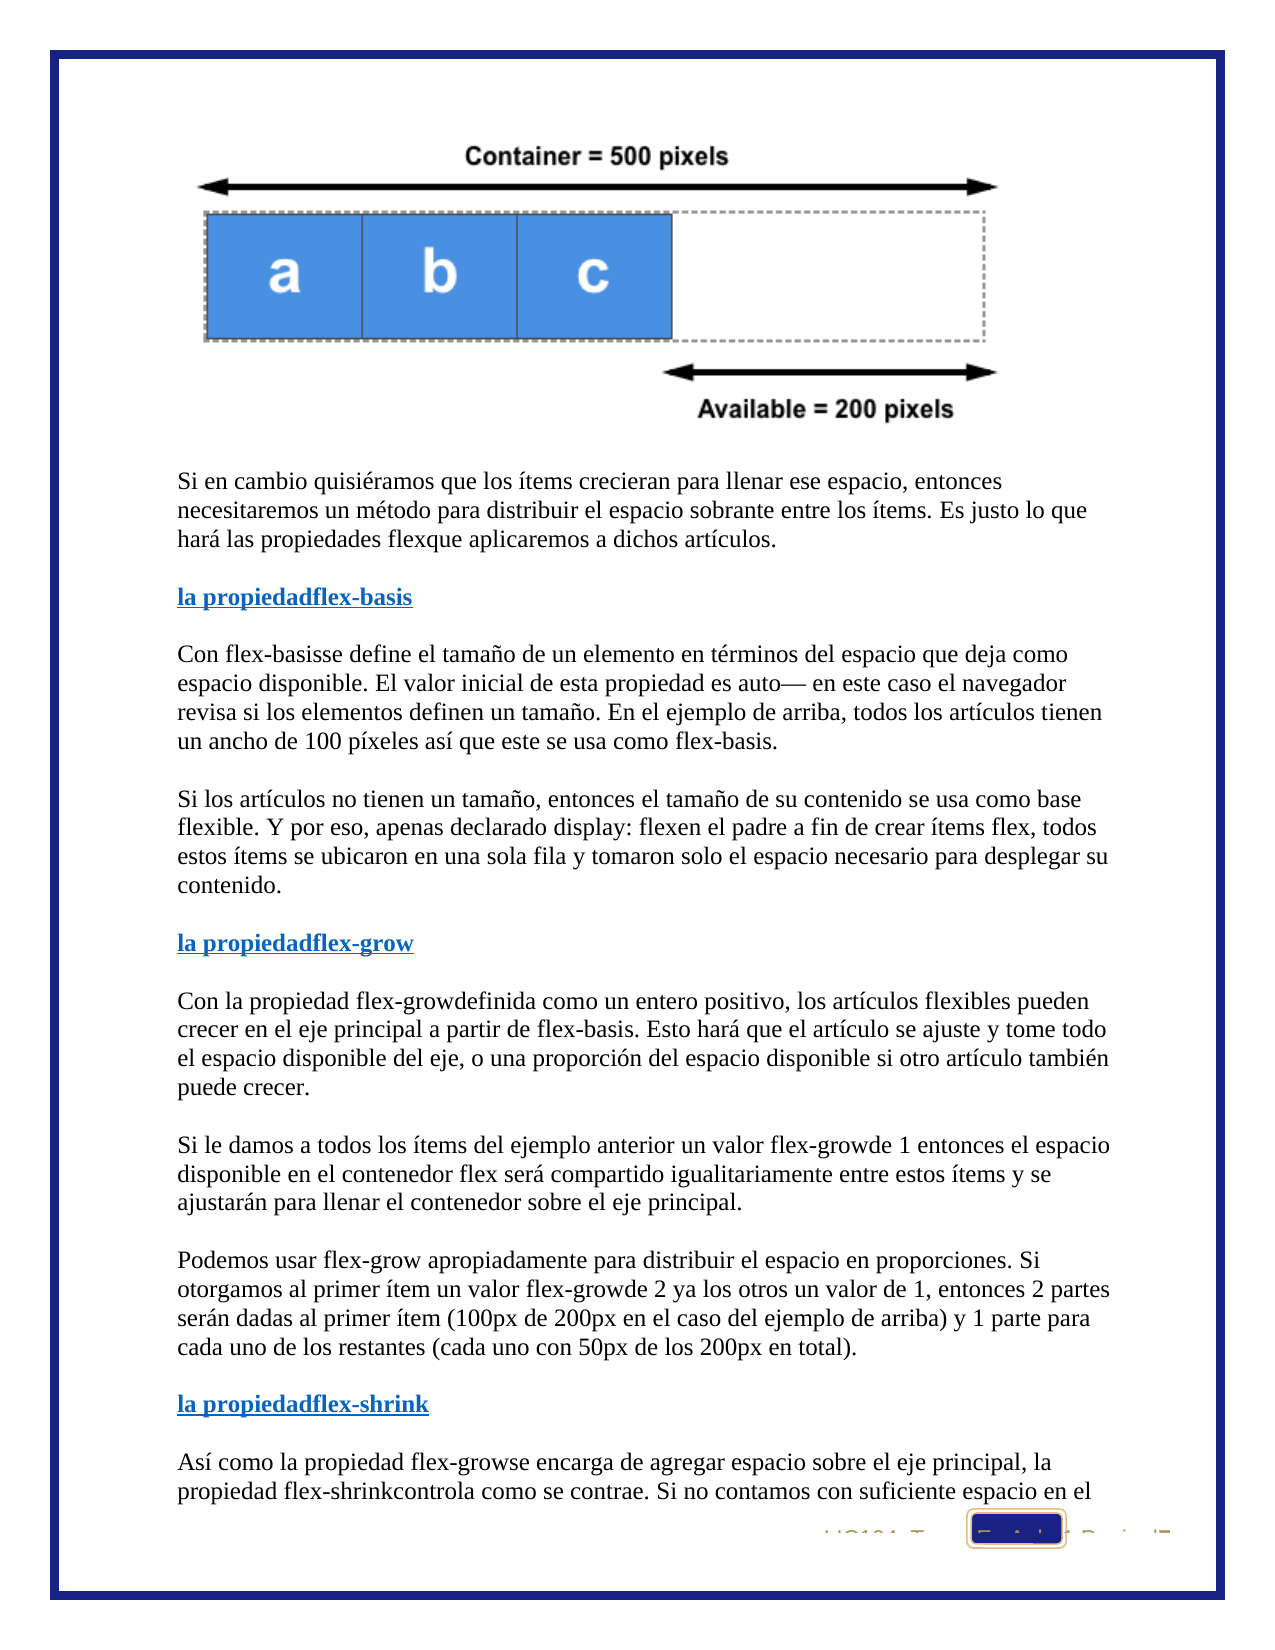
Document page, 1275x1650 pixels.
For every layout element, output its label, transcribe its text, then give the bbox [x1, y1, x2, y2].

text Con flex-basisse define el tamaño de un elemento en términos del espacio que deja como espacio disponible. El valor inicial de esta propiedad es auto— en este caso el navegador revisa si los elementos definen un tamaño. En el ejemplo de arriba, todos los artículos tienen un ancho de 100 píxeles así que este se usa como flex-basis. [177, 639, 1127, 754]
text Si le damos a todos los ítems del ejemplo anterior un valor flex-growde 1 entonces el espacio disponible en el contenedor flex será compartido igualitariamente entre estos ítems y se ajustarán para llenar el contenedor sobre el eje principal. [177, 1130, 1127, 1216]
text Si en cambio quisiéramos que los ítems crecieran para llenar ese espacio, entonces necesitaremos un método para distribuir el espacio sobrante entre los ítems. Es justo lo que hará las propiedades flexque aplicaremos a dichos artículos. [177, 466, 1127, 552]
picture [177, 126, 1003, 437]
text la propiedadflex-grow [177, 928, 1127, 957]
text Podemos usar flex-grow apropiadamente para distribuir el espacio en proporciones. Si otorgamos al primer ítem un valor flex-growde 2 ya los otros un valor de 1, entonces 2 partes serán dadas al primer ítem (100px de 200px en el caso del ejemplo de arriba) y 1 parte para cada uno de los restantes (cada uno con 50px de los 200px en total). [177, 1245, 1127, 1360]
text Con la propiedad flex-growdefinida como un entero positivo, los artículos flexibles pueden crecer en el eje principal a partir de flex-basis. Esto hará que el artículo se ajuste y tome todo el espacio disponible del eje, o una proporción del espacio disponible si otro artículo también puede crecer. [177, 986, 1127, 1101]
text la propiedadflex-basis [177, 582, 1127, 610]
text Si los artículos no tienen un tamaño, entonces el tamaño de su contenido se usa como base flexible. Y por eso, apenas declarado display: flexen el padre a fin de crear ítems flex, todos estos ítems se ubicaron en una sola fila y tomaron solo el espacio necesario para desplegar su contenido. [177, 784, 1127, 899]
text la propiedadflex-shrink [177, 1389, 1127, 1418]
